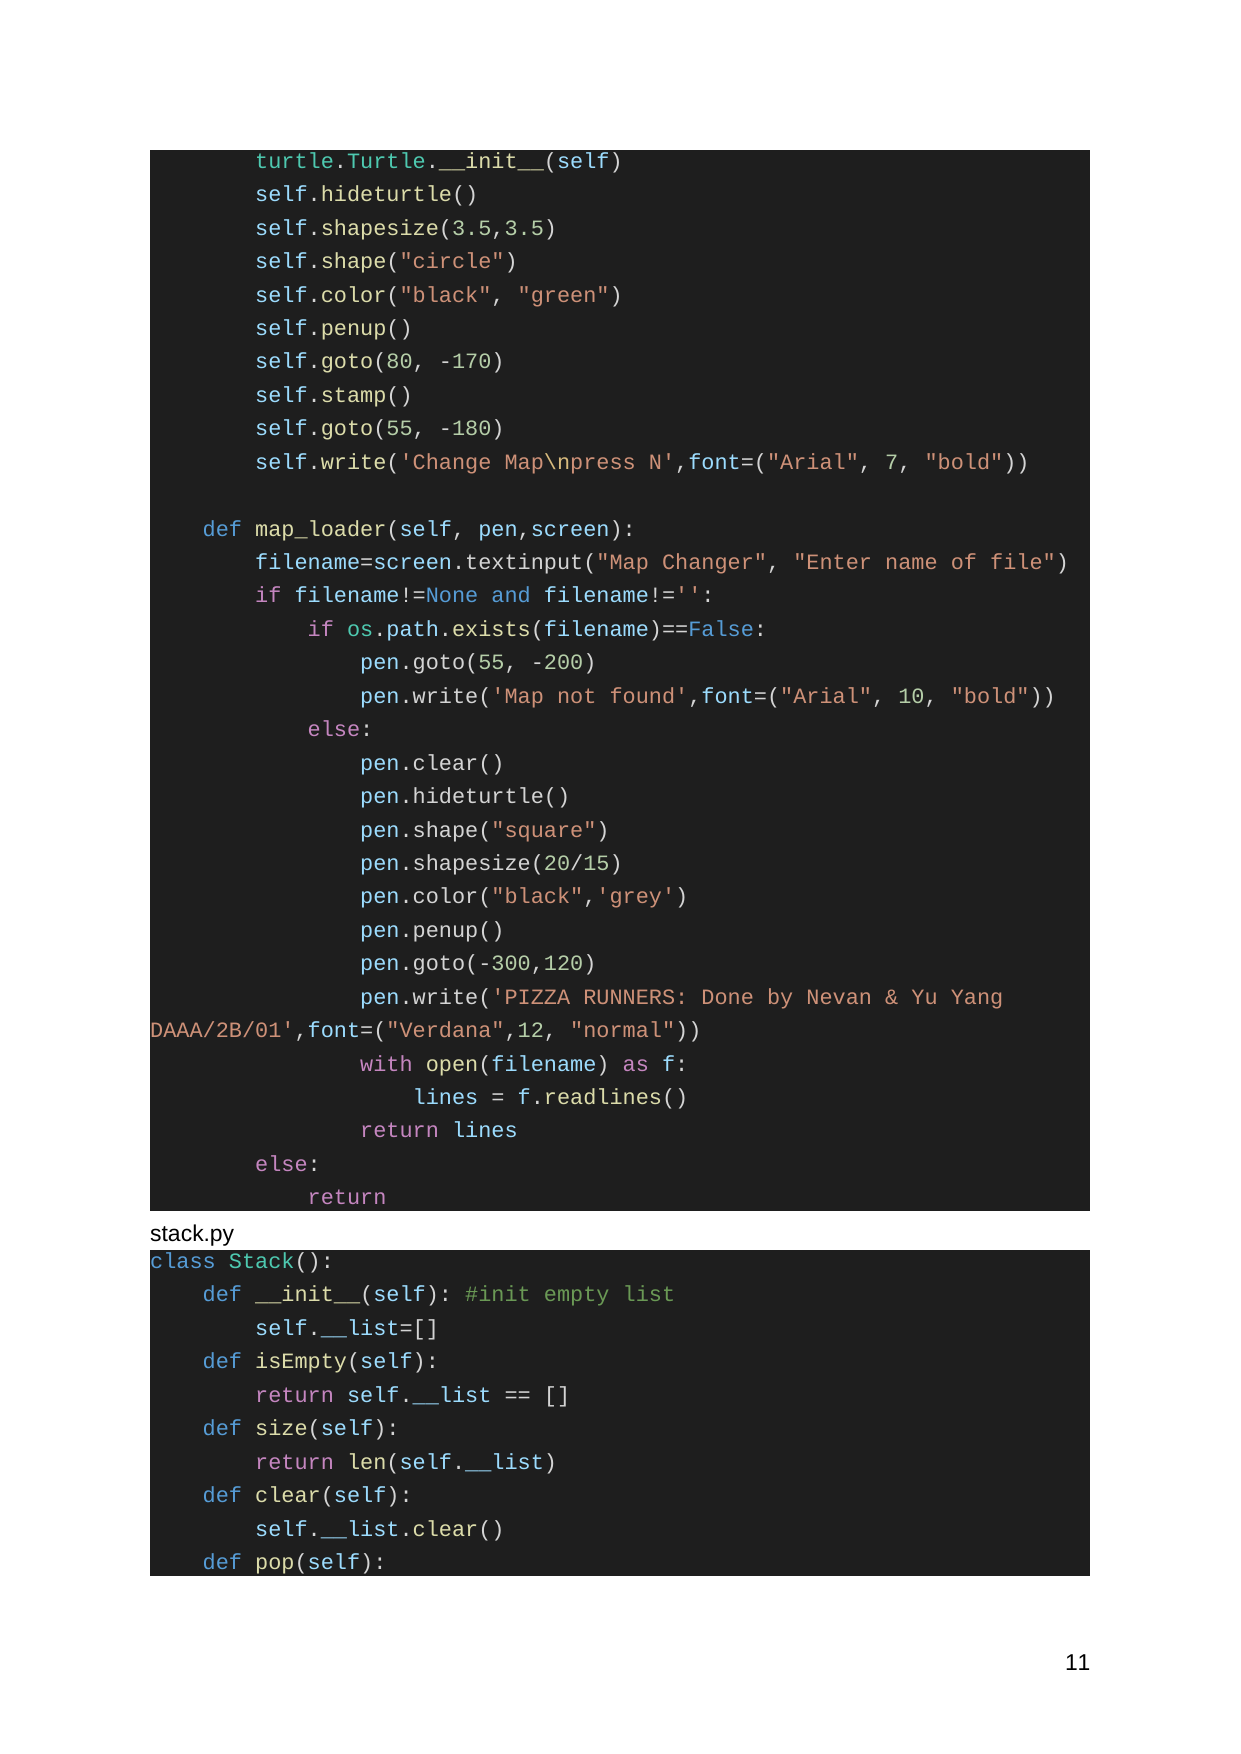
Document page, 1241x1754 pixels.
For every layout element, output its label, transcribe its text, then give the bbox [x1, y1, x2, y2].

text def __init__(self): #init empty list [150, 1284, 1090, 1308]
text if os.path.exists(filename)==False: [150, 618, 1090, 643]
text lines = f.readlines() [150, 1086, 1090, 1111]
text pen.write('PIZZA RUNNERS: Done by Nevan & Yu Yang DAAA/2B/01',font=("Verdana",12, "normal")) [150, 986, 1090, 1044]
text def size(self): [150, 1417, 1090, 1442]
text pen.goto(55, -200) [150, 652, 1090, 676]
text pen.write('Map not found',font=("Arial", 10, "bold")) [150, 685, 1090, 710]
text with open(filename) as f: [150, 1053, 1090, 1078]
text turtle.Turtle.__init__(self) [150, 150, 1090, 175]
text return [150, 1187, 1090, 1211]
text pen.clear() [150, 752, 1090, 777]
text self.stamp() [150, 384, 1090, 409]
text class Stack(): [150, 1250, 1090, 1275]
text self.hideturtle() [150, 183, 1090, 208]
text self.__list.clear() [150, 1518, 1090, 1542]
text self.color("black", "green") [150, 284, 1090, 308]
text return len(self.__list) [150, 1451, 1090, 1476]
text pen.color("black",'grey') [150, 886, 1090, 910]
text return self.__list == [] [150, 1384, 1090, 1409]
text self.goto(55, -180) [150, 417, 1090, 442]
text stack.py [150, 1220, 1090, 1246]
text self.shape("circle") [150, 250, 1090, 275]
text pen.penup() [150, 919, 1090, 944]
text self.shapesize(3.5,3.5) [150, 217, 1090, 242]
text self.write('Change Map\npress N',font=("Arial", 7, "bold")) [150, 451, 1090, 476]
text def pop(self): [150, 1551, 1090, 1576]
text else: [150, 718, 1090, 743]
text if filename!=None and filename!='': [150, 585, 1090, 609]
text self.__list=[] [150, 1317, 1090, 1342]
text self.goto(80, -170) [150, 351, 1090, 375]
text pen.goto(-300,120) [150, 952, 1090, 977]
text pen.shape("square") [150, 819, 1090, 843]
text pen.hideturtle() [150, 785, 1090, 810]
text filename=screen.textinput("Map Changer", "Enter name of file") [150, 551, 1090, 576]
text return lines [150, 1120, 1090, 1144]
text pen.shapesize(20/15) [150, 852, 1090, 877]
text self.penup() [150, 317, 1090, 342]
text def clear(self): [150, 1484, 1090, 1509]
text else: [150, 1153, 1090, 1178]
text def map_loader(self, pen,screen): [150, 518, 1090, 543]
text def isEmpty(self): [150, 1351, 1090, 1375]
